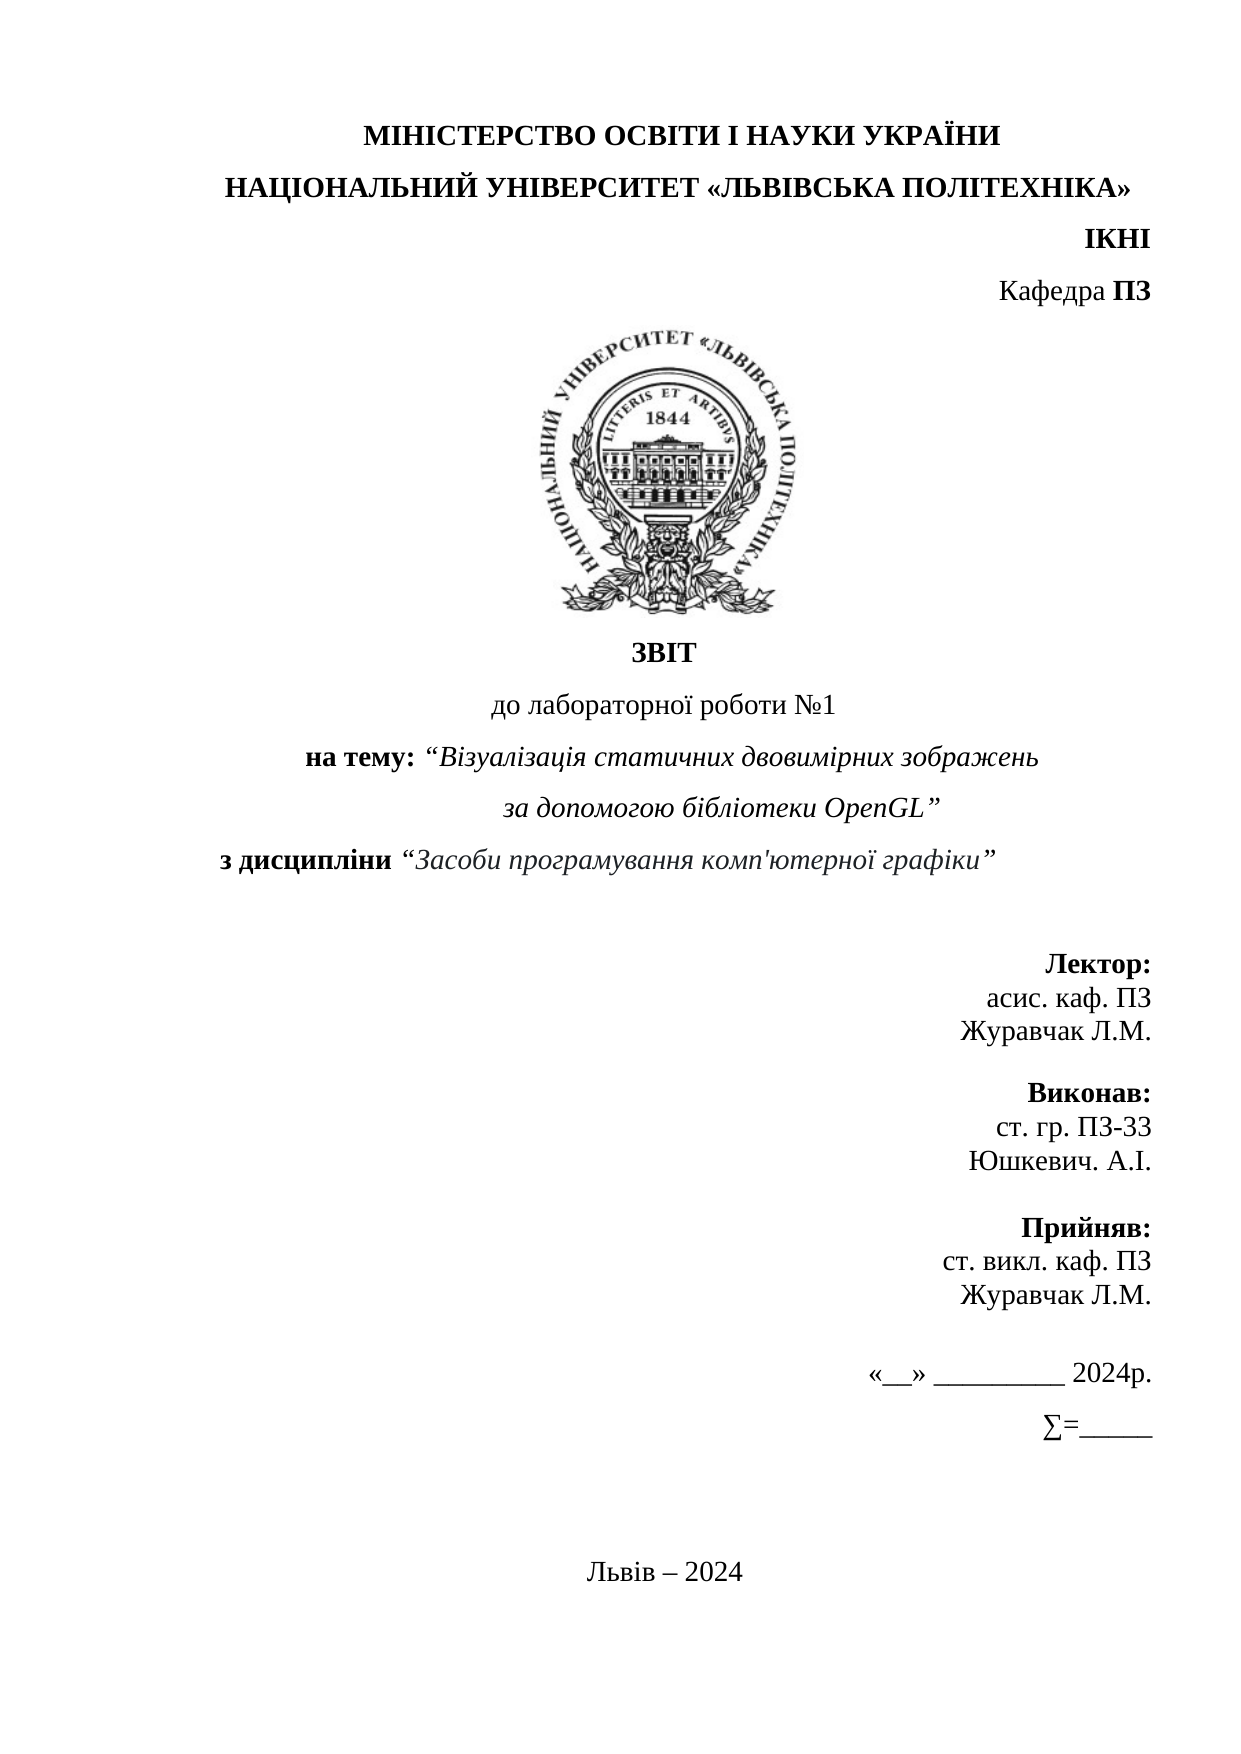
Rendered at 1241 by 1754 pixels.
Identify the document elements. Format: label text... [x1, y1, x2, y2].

text ЗВІТ [177, 636, 1151, 669]
text з дисципліни “Засоби програмування комп'ютерної графіки” [177, 842, 1042, 876]
text Кафедра ПЗ [177, 273, 1151, 307]
text до лабораторної роботи №1 [177, 687, 1151, 721]
text Лектор: [305, 946, 1152, 980]
text асис. каф. ПЗ [305, 980, 1152, 1013]
text ІКНІ [177, 222, 1151, 255]
text ∑=_____ [177, 1407, 1152, 1440]
text МІНІСТЕРСТВО ОСВІТИ І НАУКИ УКРАЇНИ [363, 118, 1152, 152]
text НАЦІОНАЛЬНИЙ УНІВЕРСИТЕТ «ЛЬВІВСЬКА ПОЛІТЕХНІКА» [224, 170, 1152, 203]
text Львів – 2024 [177, 1554, 1152, 1588]
text ст. викл. каф. ПЗ [305, 1243, 1152, 1277]
text Прийняв: [305, 1210, 1152, 1243]
text Журавчак Л.М. [305, 1277, 1152, 1310]
text Журавчак Л.М. [305, 1013, 1152, 1076]
text «__» _________ 2024р. [177, 1355, 1152, 1388]
text ст. гр. ПЗ-33 [305, 1109, 1152, 1143]
text Юшкевич. А.І. [305, 1143, 1152, 1176]
text Виконав: [305, 1076, 1152, 1109]
text на тему: “Візуалізація статичних двовимірних зображень за допомогою бібліотеки OpenGL” [305, 739, 1042, 824]
picture [530, 325, 805, 618]
